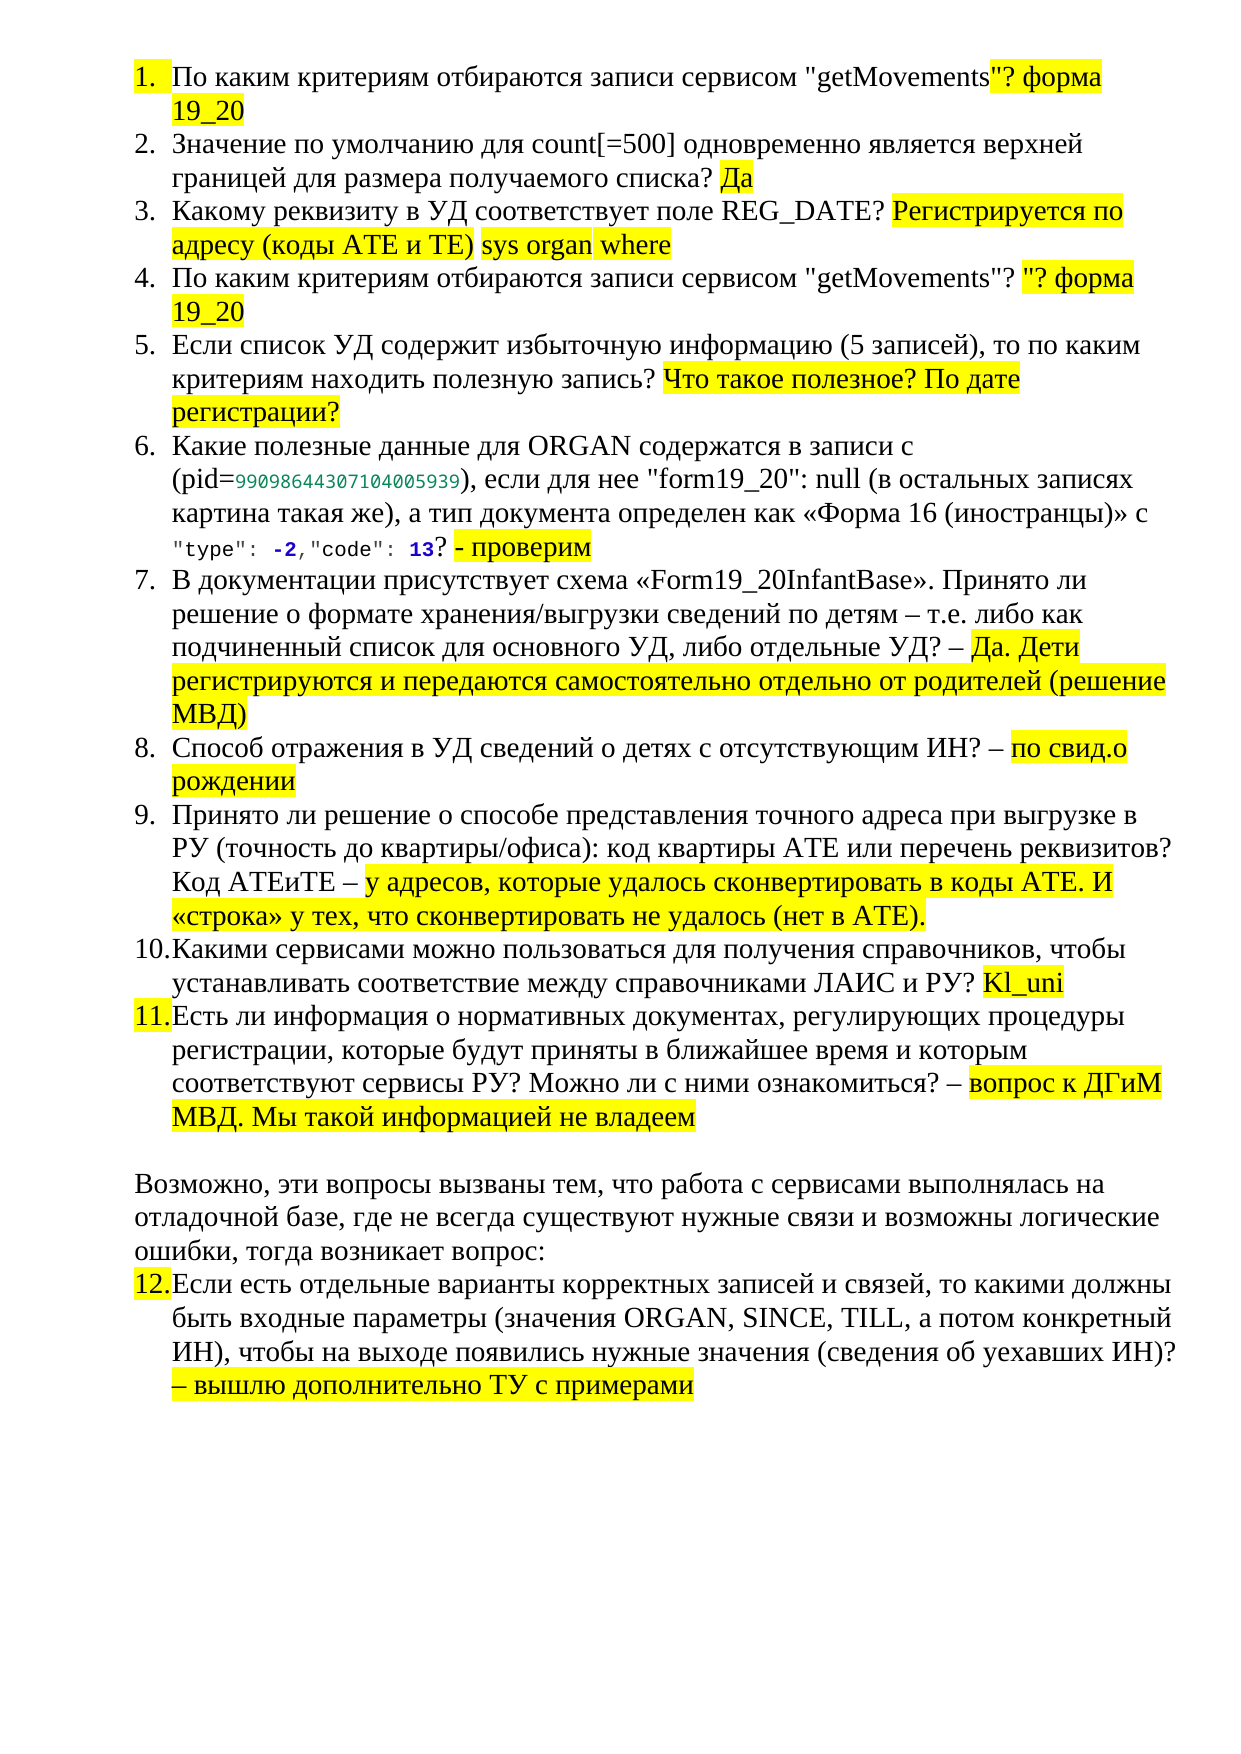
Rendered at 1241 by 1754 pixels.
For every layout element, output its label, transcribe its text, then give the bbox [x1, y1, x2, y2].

list По каким критериям отбираются записи сервисом "getMovements"? форма 19_20 [134, 59, 1181, 126]
list Способ отражения в УД сведений о детях с отсутствующим ИН? – по свид.о рождении [134, 730, 1181, 797]
list Значение по умолчанию для count[=500] одновременно является верхней границей для размера получаемого списка? Да [134, 126, 1181, 193]
list Есть ли информация о нормативных документах, регулирующих процедуры регистрации, которые будут приняты в ближайшее время и которым соответствуют сервисы РУ? Можно ли с ними ознакомиться? – вопрос к ДГиМ МВД. Мы такой информацией не владеем [134, 998, 1181, 1132]
list В документации присутствует схема «Form19_20InfantBase». Принято ли решение о формате хранения/выгрузки сведений по детям – т.е. либо как подчиненный список для основного УД, либо отдельные УД? – Да. Дети регистрируются и передаются самостоятельно отдельно от родителей (решение МВД) [134, 562, 1181, 730]
list Если список УД содержит избыточную информацию (5 записей), то по каким критериям находить полезную запись? Что такое полезное? По дате регистрации? [134, 327, 1181, 428]
list Какими сервисами можно пользоваться для получения справочников, чтобы устанавливать соответствие между справочниками ЛАИС и РУ? Kl_uni [134, 931, 1181, 998]
list Принято ли решение о способе представления точного адреса при выгрузке в РУ (точность до квартиры/офиса): код квартиры АТЕ или перечень реквизитов? Код АТЕиТЕ – у адресов, которые удалось сконвертировать в коды АТЕ. И «строка» у тех, что сконвертировать не удалось (нет в АТЕ). [134, 797, 1181, 931]
list Какие полезные данные для ORGAN содержатся в записи с (pid=99098644307104005939), если для нее "form19_20": null (в остальных записях картина такая же), а тип документа определен как «Форма 16 (иностранцы)» с "type": -2,"code": 13? - проверим [134, 428, 1181, 562]
list Если есть отдельные варианты корректных записей и связей, то какими должны быть входные параметры (значения ORGAN, SINCE, TILL, а потом конкретный ИН), чтобы на выходе появились нужные значения (сведения об уехавших ИН)? – вышлю дополнительно ТУ с примерами [134, 1267, 1181, 1401]
list Возможно, эти вопросы вызваны тем, что работа с сервисами выполнялась на отладочной базе, где не всегда существуют нужные связи и возможны логические ошибки, тогда возникает вопрос: [134, 1166, 1181, 1267]
list Какому реквизиту в УД соответствует поле REG_DATE? Регистрируется по адресу (коды АТЕ и ТЕ) sys organ where [134, 193, 1181, 260]
list По каким критериям отбираются записи сервисом "getMovements"? "? форма 19_20 [134, 260, 1181, 327]
